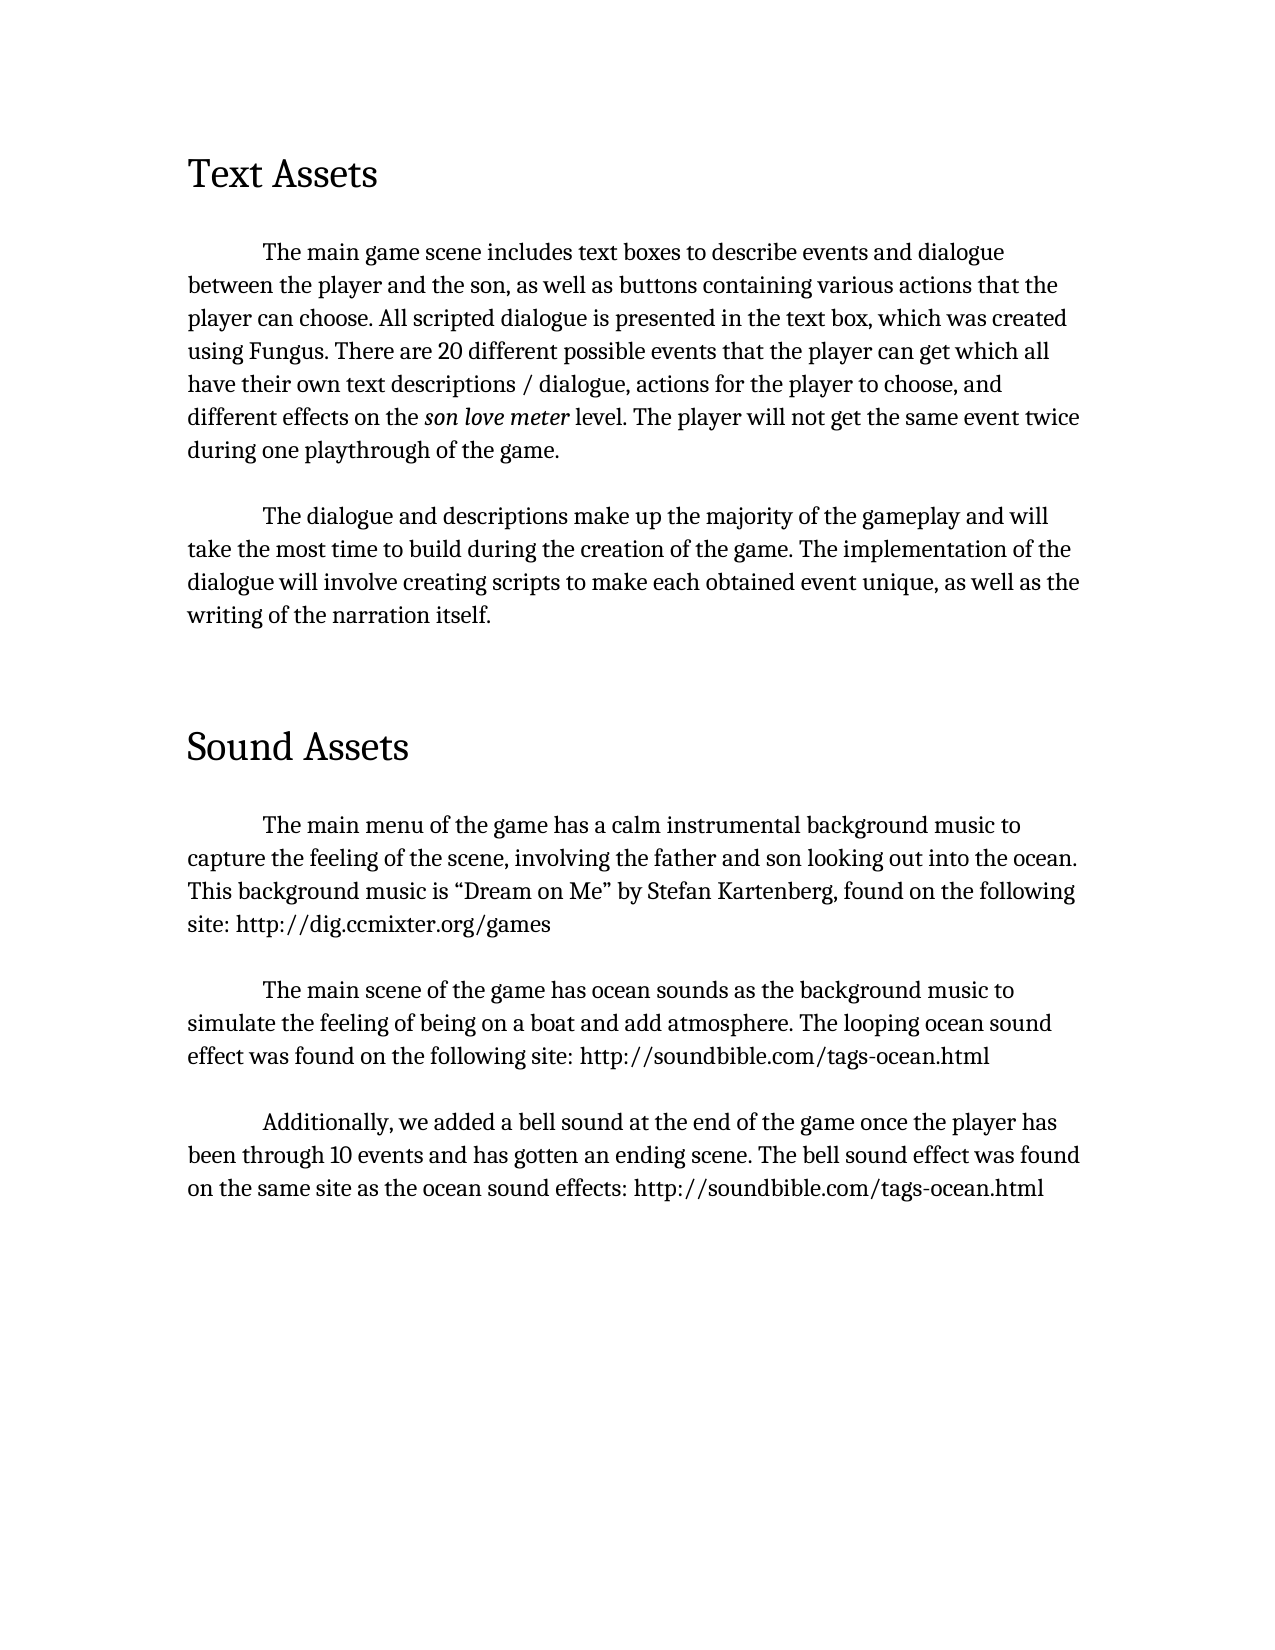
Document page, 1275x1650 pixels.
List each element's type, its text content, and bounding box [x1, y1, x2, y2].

text The main game scene includes text boxes to describe events and dialogue between the player and the son, as well as buttons containing various actions that the player can choose. All scripted dialogue is presented in the text box, which was created using Fungus. There are 20 different possible events that the player can get which all have their own text descriptions / dialogue, actions for the player to choose, and different effects on the son love meter level. The player will not get the same event twice during one playthrough of the game. [187, 238, 1087, 465]
text The dialogue and descriptions make up the majority of the gameplay and will take the most time to build during the creation of the game. The implementation of the dialogue will involve creating scripts to make each obtained event unique, as well as the writing of the narration itself. [187, 502, 1087, 630]
text The main menu of the game has a calm instrumental background music to capture the feeling of the scene, involving the father and son looking out into the ocean. This background music is “Dream on Me” by Stefan Kartenberg, found on the following site: http://dig.ccmixter.org/games [187, 811, 1087, 938]
text Additionally, we added a bell sound at the end of the game once the player has been through 10 events and has gotten an ending scene. The bell sound effect was found on the same site as the ocean sound effects: http://soundbible.com/tags-ocean.html [187, 1108, 1087, 1203]
text Text Assets [187, 150, 1087, 198]
text The main scene of the game has ocean sounds as the background music to simulate the feeling of being on a boat and add atmosphere. The looping ocean sound effect was found on the following site: http://soundbible.com/tags-ocean.html [187, 976, 1087, 1071]
text Sound Assets [187, 722, 1087, 770]
